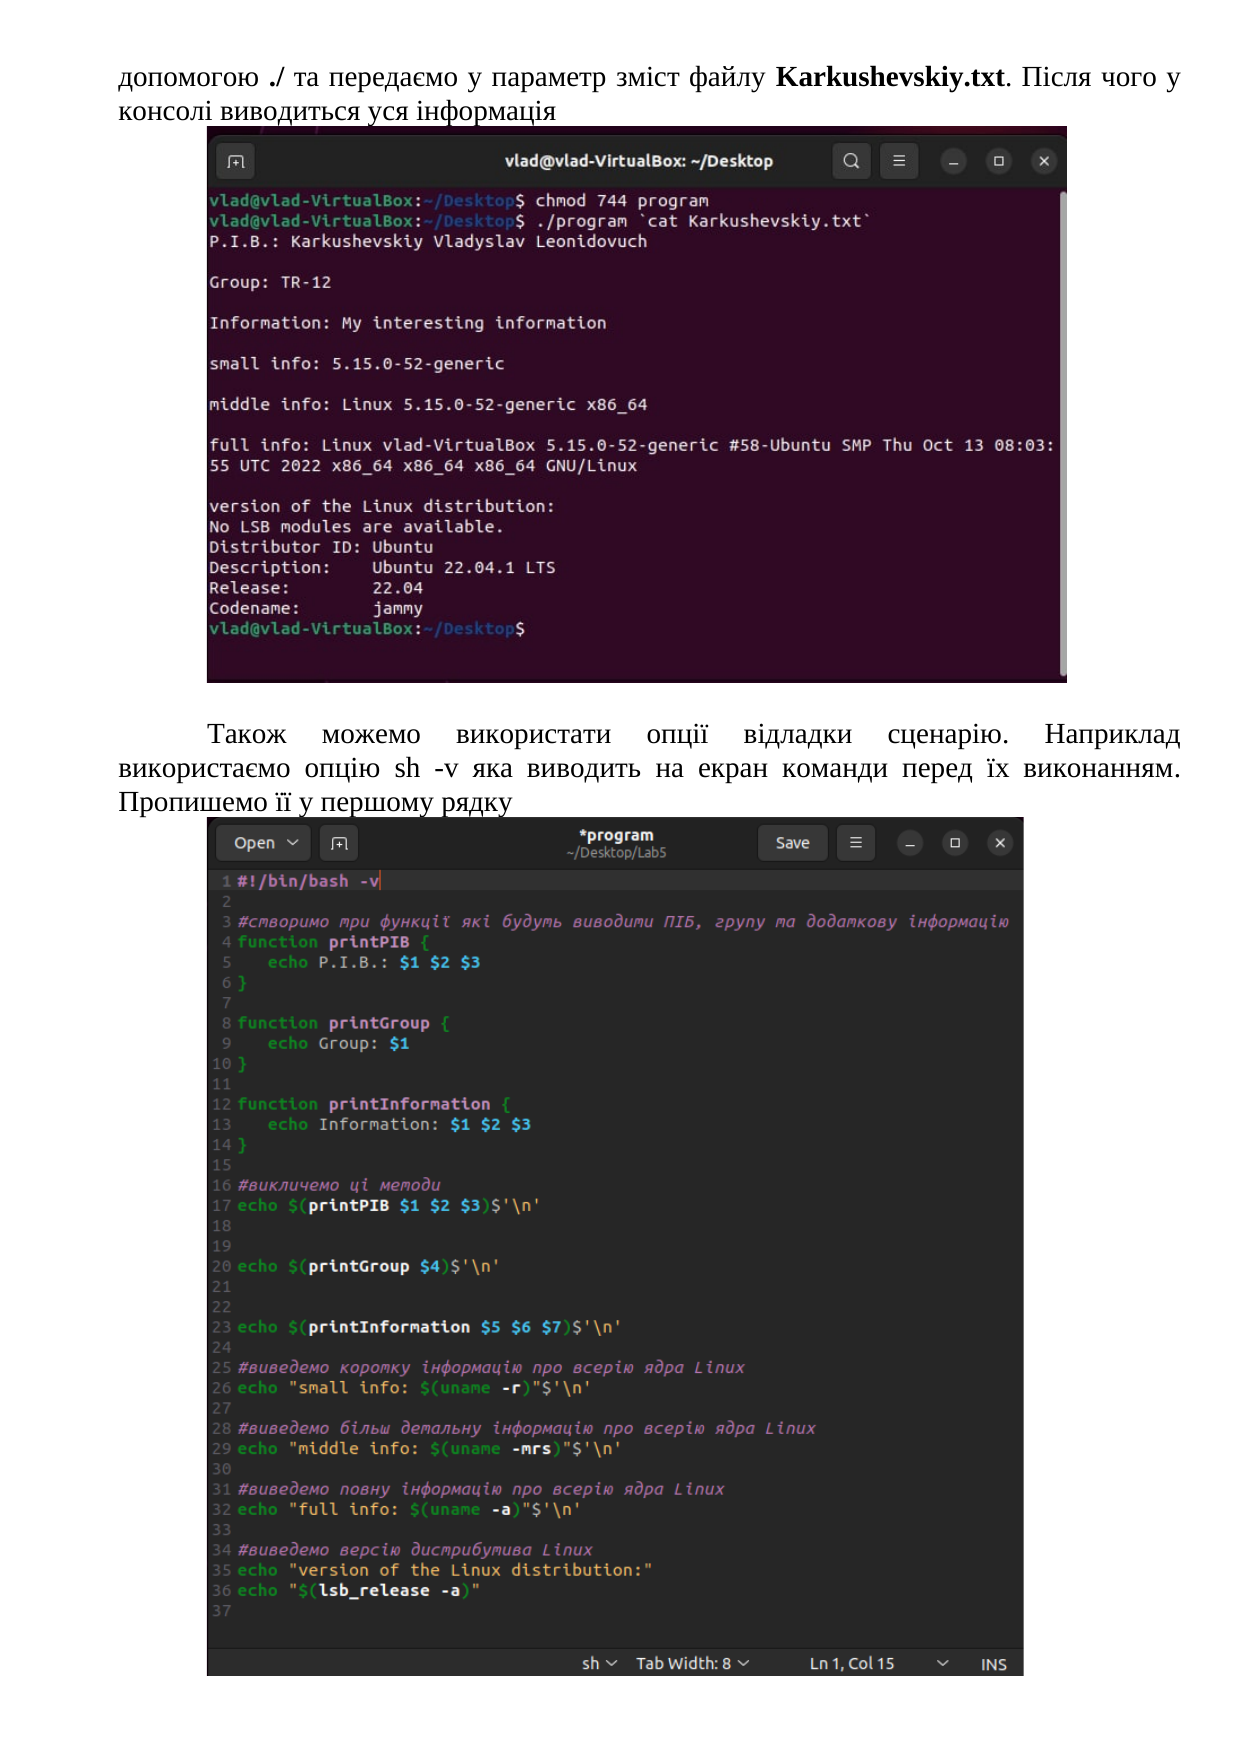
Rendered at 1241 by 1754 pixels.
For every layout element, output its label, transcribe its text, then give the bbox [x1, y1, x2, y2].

picture [206, 817, 1024, 1676]
picture [206, 126, 1067, 683]
text Також можемо використати опції відладки сценарію. Наприклад використаємо опцію sh -v яка виводить на екран команди перед їх виконанням. Пропишемо її у першому рядку [118, 717, 1181, 817]
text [118, 59, 1181, 126]
